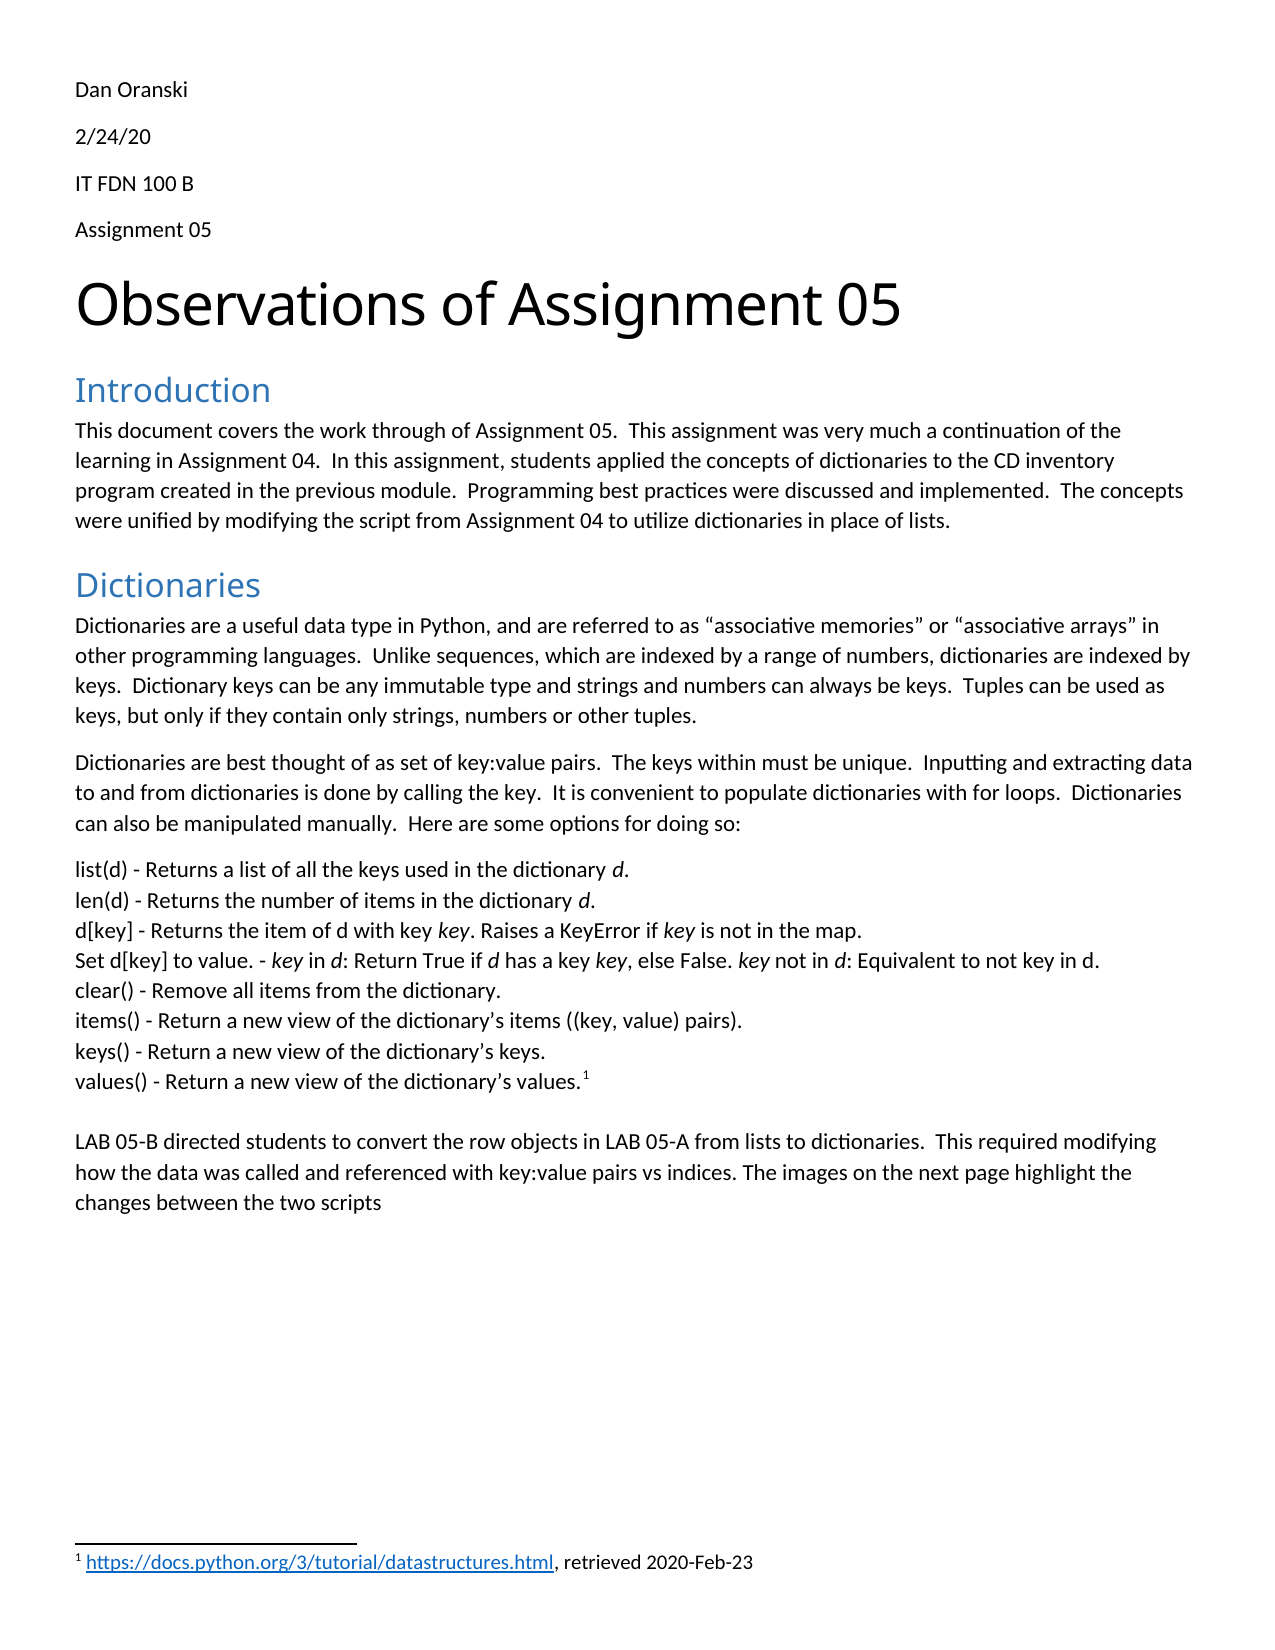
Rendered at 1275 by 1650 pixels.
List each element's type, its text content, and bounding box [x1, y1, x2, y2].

text values() - Return a new view of the dictionary’s values. [75, 1067, 1200, 1095]
subtitle Dictionaries [75, 562, 1200, 607]
text Set d[key] to value. - key in d: Return True if d has a key key, else False. key not in d: Equivalent to not key in d. [75, 946, 1200, 974]
text d[key] - Returns the item of d with key key. Raises a KeyError if key is not in the map. [75, 916, 1200, 944]
text Dan Oranski [75, 75, 1200, 103]
subtitle Introduction [75, 367, 1200, 412]
text keys() - Return a new view of the dictionary’s keys. [75, 1037, 1200, 1065]
text 2/24/20 [75, 122, 1200, 150]
text This document covers the work through of Assignment 05. This assignment was very much a continuation of the learning in Assignment 04. In this assignment, students applied the concepts of dictionaries to the CD inventory program created in the previous module. Programming best practices were discussed and implemented. The concepts were unified by modifying the script from Assignment 04 to utilize dictionaries in place of lists. [75, 416, 1200, 534]
title Observations of Assignment 05 [75, 262, 1200, 342]
text Assignment 05 [75, 216, 1200, 244]
text items() - Return a new view of the dictionary’s items ((key, value) pairs). [75, 1007, 1200, 1034]
text IT FDN 100 B [75, 169, 1200, 197]
text len(d) - Returns the number of items in the dictionary d. [75, 886, 1200, 914]
text list(d) - Returns a list of all the keys used in the dictionary d. [75, 856, 1200, 883]
text clear() - Remove all items from the dictionary. [75, 976, 1200, 1004]
text Dictionaries are best thought of as set of key:value pairs. The keys within must be unique. Inputting and extracting data to and from dictionaries is done by calling the key. It is convenient to populate dictionaries with for loops. Dictionaries can also be manipulated manually. Here are some options for doing so: [75, 748, 1200, 837]
text Dictionaries are a useful data type in Python, and are referred to as “associative memories” or “associative arrays” in other programming languages. Unlike sequences, which are indexed by a range of numbers, dictionaries are indexed by keys. Dictionary keys can be any immutable type and strings and numbers can always be keys. Tuples can be used as keys, but only if they contain only strings, numbers or other tuples. [75, 611, 1200, 729]
text LAB 05-B directed students to convert the row objects in LAB 05-A from lists to dictionaries. This required modifying how the data was called and referenced with key:value pairs vs indices. The images on the next page highlight the changes between the two scripts [75, 1127, 1200, 1216]
